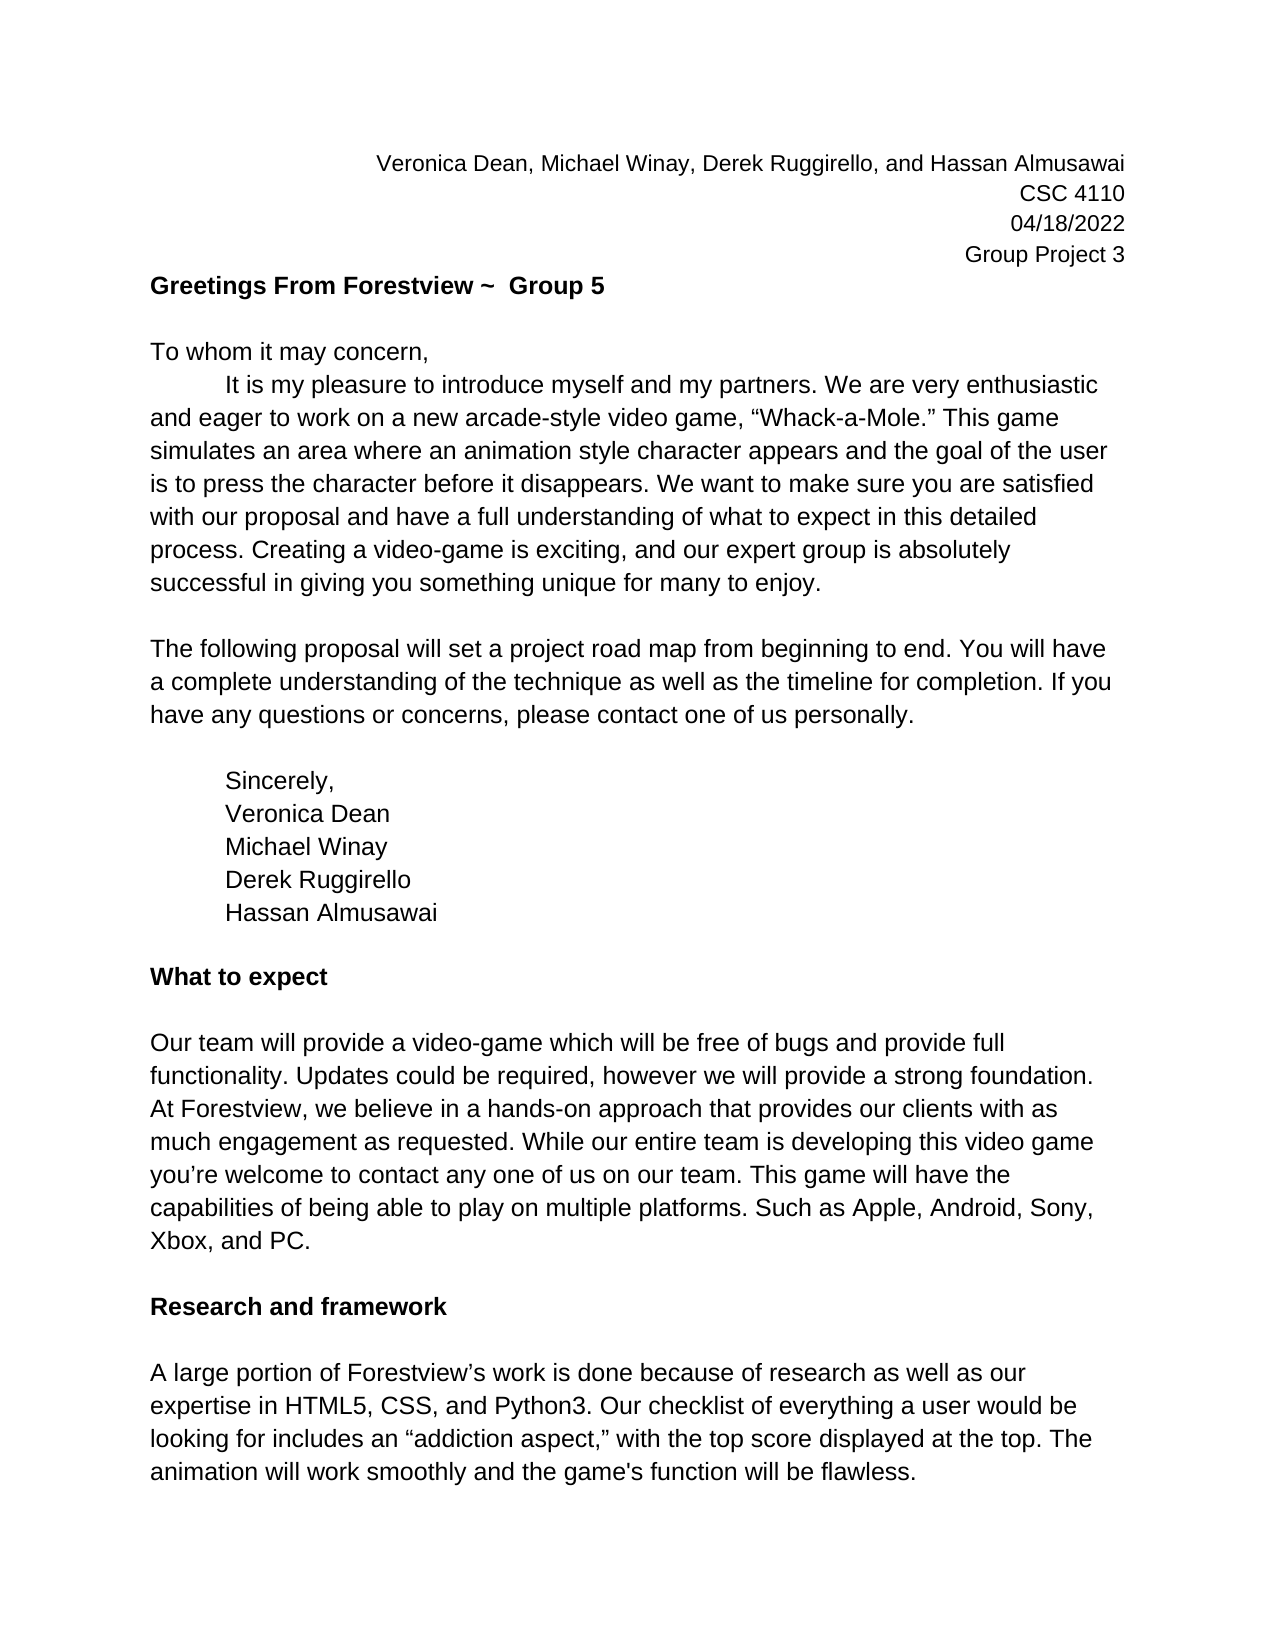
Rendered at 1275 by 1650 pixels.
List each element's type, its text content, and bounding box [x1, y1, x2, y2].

text Hassan Almusawai [150, 898, 1125, 927]
text What to expect [150, 962, 1125, 991]
text It is my pleasure to introduce myself and my partners. We are very enthusiastic and eager to work on a new arcade-style video game, “Whack-a-Mole.” This game simulates an area where an animation style character appears and the goal of the user is to press the character before it disappears. We want to make sure you are satisfied with our proposal and have a full understanding of what to expect in this detailed process. Creating a video-game is exciting, and our expert group is absolutely successful in giving you something unique for many to enjoy. [150, 370, 1125, 597]
text Sincerely, [150, 766, 1125, 795]
text Derek Ruggirello [150, 865, 1125, 894]
text To whom it may concern, [150, 337, 1125, 366]
text CSC 4110 [150, 180, 1125, 207]
text 04/18/2022 [150, 210, 1125, 237]
text Group Project 3 [150, 241, 1125, 267]
text Our team will provide a video-game which will be free of bugs and provide full functionality. Updates could be required, however we will provide a strong foundation. At Forestview, we believe in a hands-on approach that provides our clients with as much engagement as requested. While our entire team is developing this video game you’re welcome to contact any one of us on our team. This game will have the capabilities of being able to play on multiple platforms. Such as Apple, Android, Sony, Xbox, and PC. [150, 1028, 1125, 1255]
text Michael Winay [150, 832, 1125, 861]
text The following proposal will set a project road map from beginning to end. You will have a complete understanding of the technique as well as the timeline for completion. If you have any questions or concerns, please contact one of us personally. [150, 634, 1125, 729]
text Greetings From Forestview ~ Group 5 [150, 271, 1125, 299]
text A large portion of Forestview’s work is done because of research as well as our expertise in HTML5, CSS, and Python3. Our checklist of everything a user would be looking for includes an “addiction aspect,” with the top score displayed at the top. The animation will work smoothly and the game's function will be flawless. [150, 1358, 1125, 1486]
text Veronica Dean, Michael Winay, Derek Ruggirello, and Hassan Almusawai [150, 150, 1125, 176]
text Research and framework [150, 1292, 1125, 1321]
text Veronica Dean [150, 799, 1125, 828]
